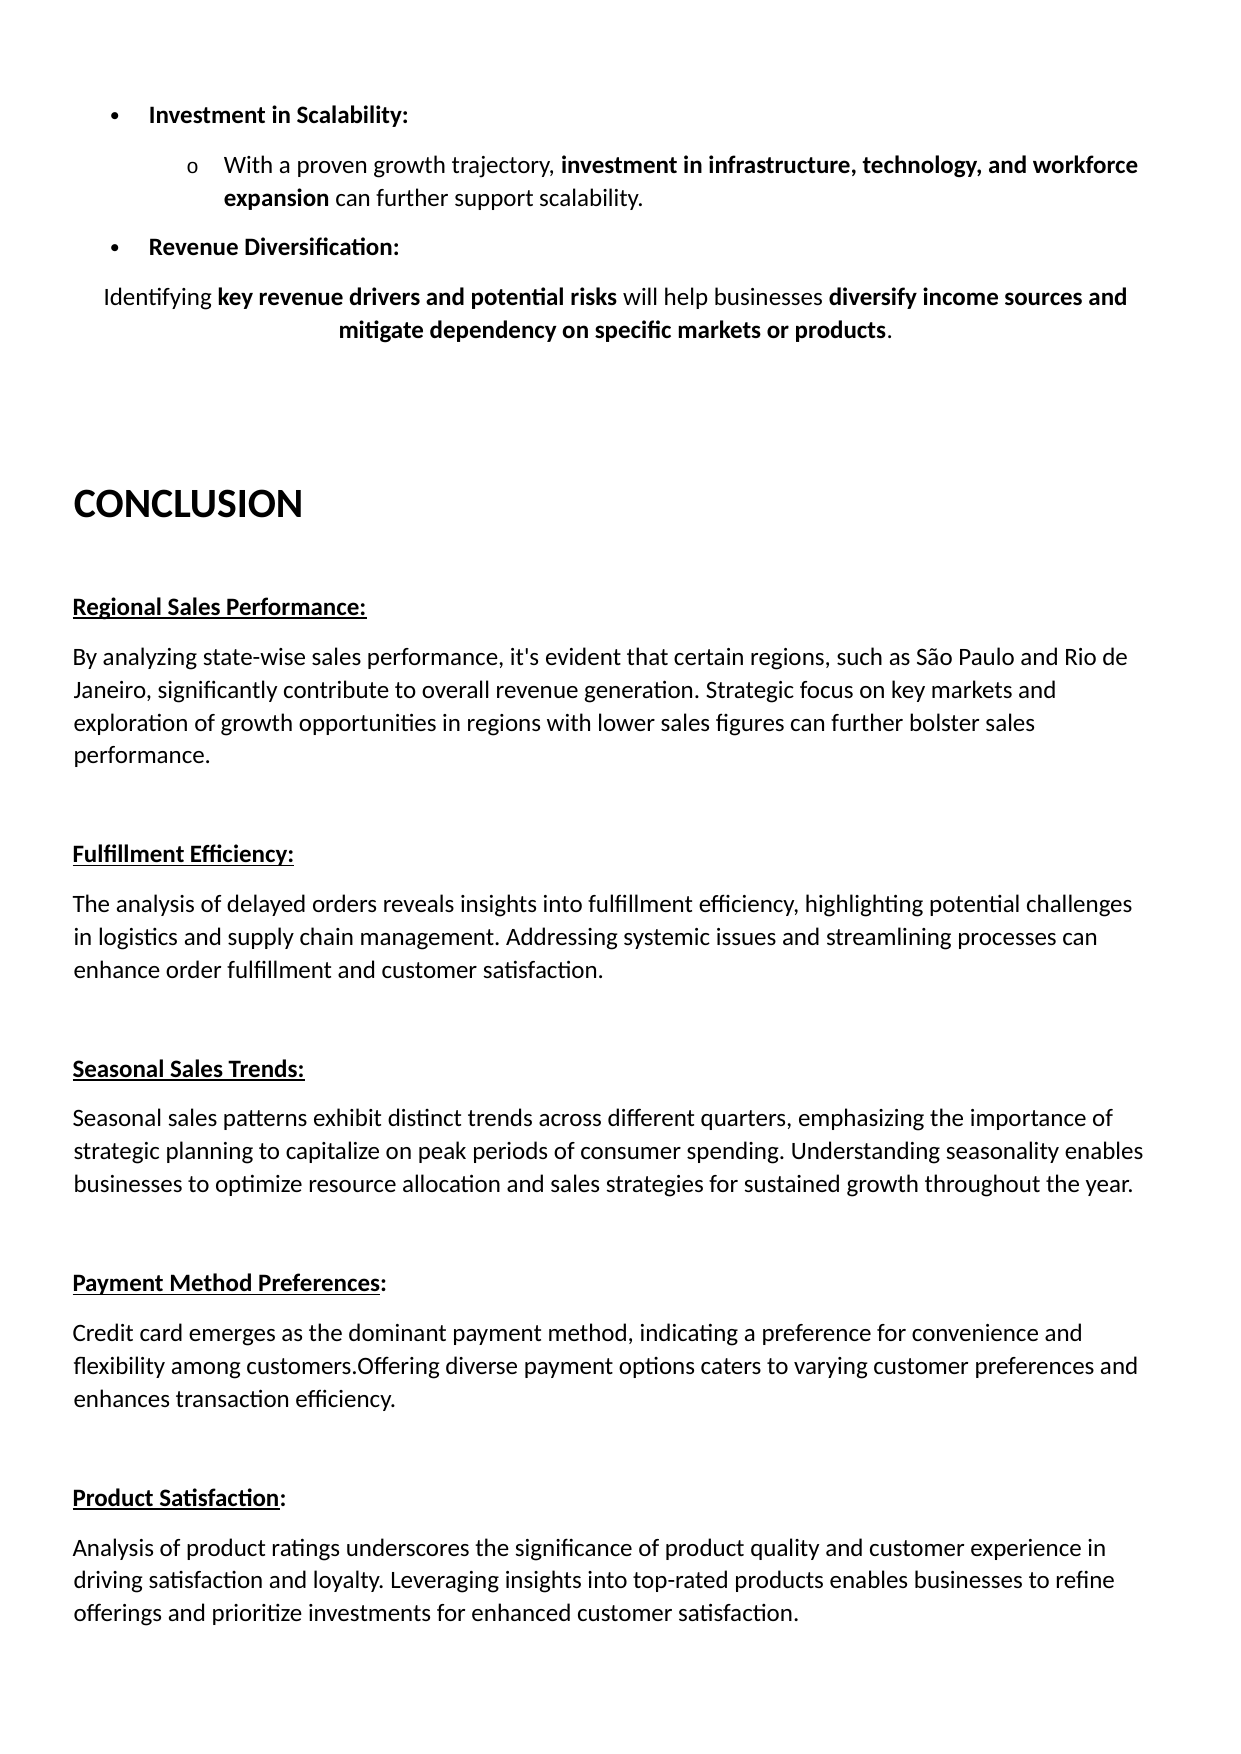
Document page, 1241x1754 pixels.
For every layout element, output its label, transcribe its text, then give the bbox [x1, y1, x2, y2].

list With a proven growth trajectory, investment in infrastructure, technology, and workforce expansion can further support scalability. [186, 149, 1240, 212]
text Payment Method Preferences: [72, 1268, 1240, 1298]
text Analysis of product ratings underscores the significance of product quality and customer experience in driving satisfaction and loyalty. Leveraging insights into top-rated products enables businesses to refine offerings and prioritize investments for enhanced customer satisfaction. [72, 1532, 1152, 1628]
list Investment in Scalability: [111, 99, 1240, 130]
text Seasonal sales patterns exhibit distinct trends across different quarters, emphasizing the importance of strategic planning to capitalize on peak periods of consumer spending. Understanding seasonality enables businesses to optimize resource allocation and sales strategies for sustained growth throughout the year. [72, 1103, 1152, 1199]
text The analysis of delayed orders reveals insights into fulfillment efficiency, highlighting potential challenges in logistics and supply chain management. Addressing systemic issues and streamlining processes can enhance order fulfillment and customer satisfaction. [72, 888, 1152, 984]
text Product Satisfaction: [72, 1482, 1240, 1513]
text Fulfillment Efficiency: [72, 839, 1240, 869]
list Revenue Diversification: [111, 231, 1240, 262]
text Credit card emerges as the dominant payment method, indicating a preference for convenience and flexibility among customers.Offering diverse payment options caters to varying customer preferences and enhances transaction efficiency. [72, 1317, 1152, 1413]
subtitle CONCLUSION [74, 477, 1152, 528]
text By analyzing state-wise sales performance, it's evident that certain regions, such as São Paulo and Rio de Janeiro, significantly contribute to overall revenue generation. Strategic focus on key markets and exploration of growth opportunities in regions with lower sales figures can further bolster sales performance. [72, 641, 1152, 770]
text Seasonal Sales Trends: [72, 1053, 1240, 1083]
text Identifying key revenue drivers and potential risks will help businesses diversify income sources and mitigate dependency on specific markets or products. [74, 281, 1157, 344]
text Regional Sales Performance: [72, 591, 1240, 622]
